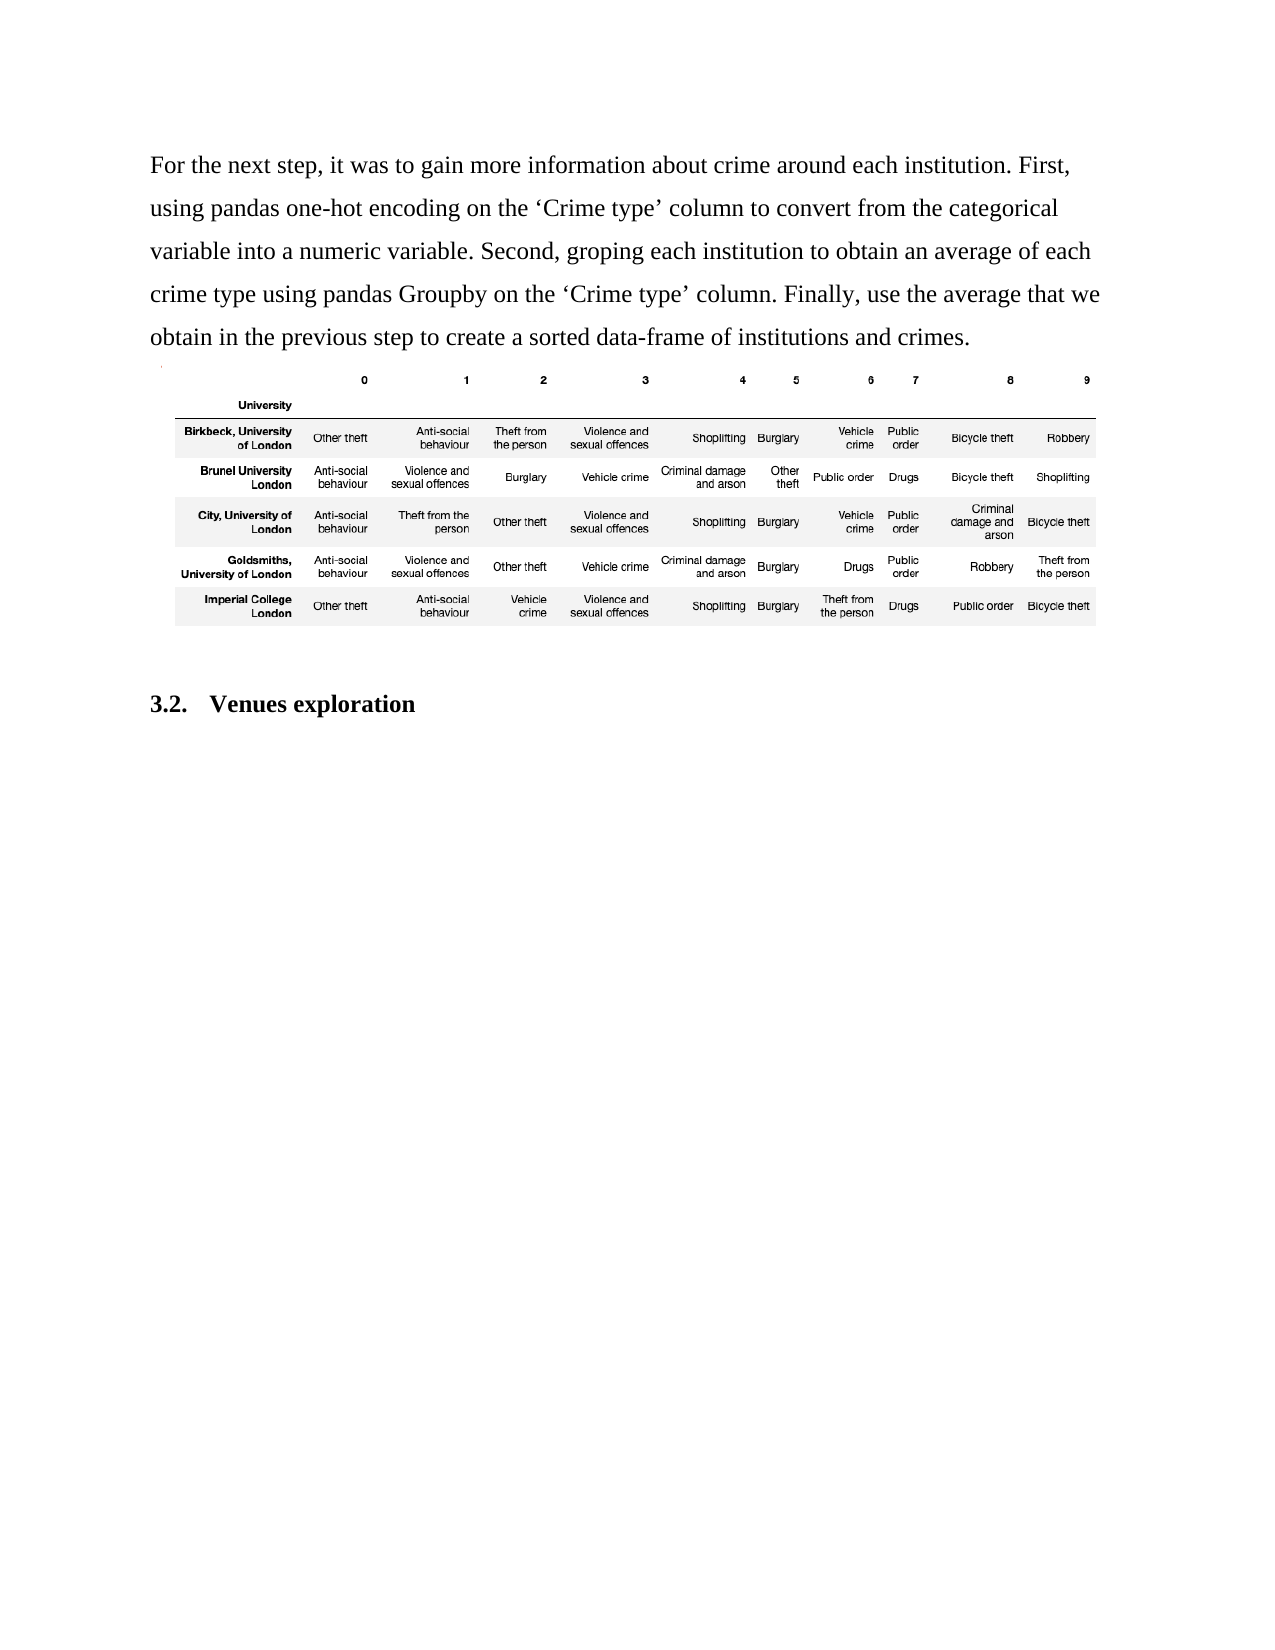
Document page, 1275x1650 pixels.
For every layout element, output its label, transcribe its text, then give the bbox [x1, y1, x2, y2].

list Venues exploration [150, 689, 1125, 718]
text For the next step, it was to gain more information about crime around each institution. First, using pandas one-hot encoding on the ‘Crime type’ column to convert from the categorical variable into a numeric variable. Second, groping each institution to obtain an average of each crime type using pandas Groupby on the ‘Crime type’ column. Finally, use the average that we obtain in the previous step to create a sorted data-frame of institutions and crimes. [150, 150, 1125, 351]
picture [161, 365, 1114, 631]
